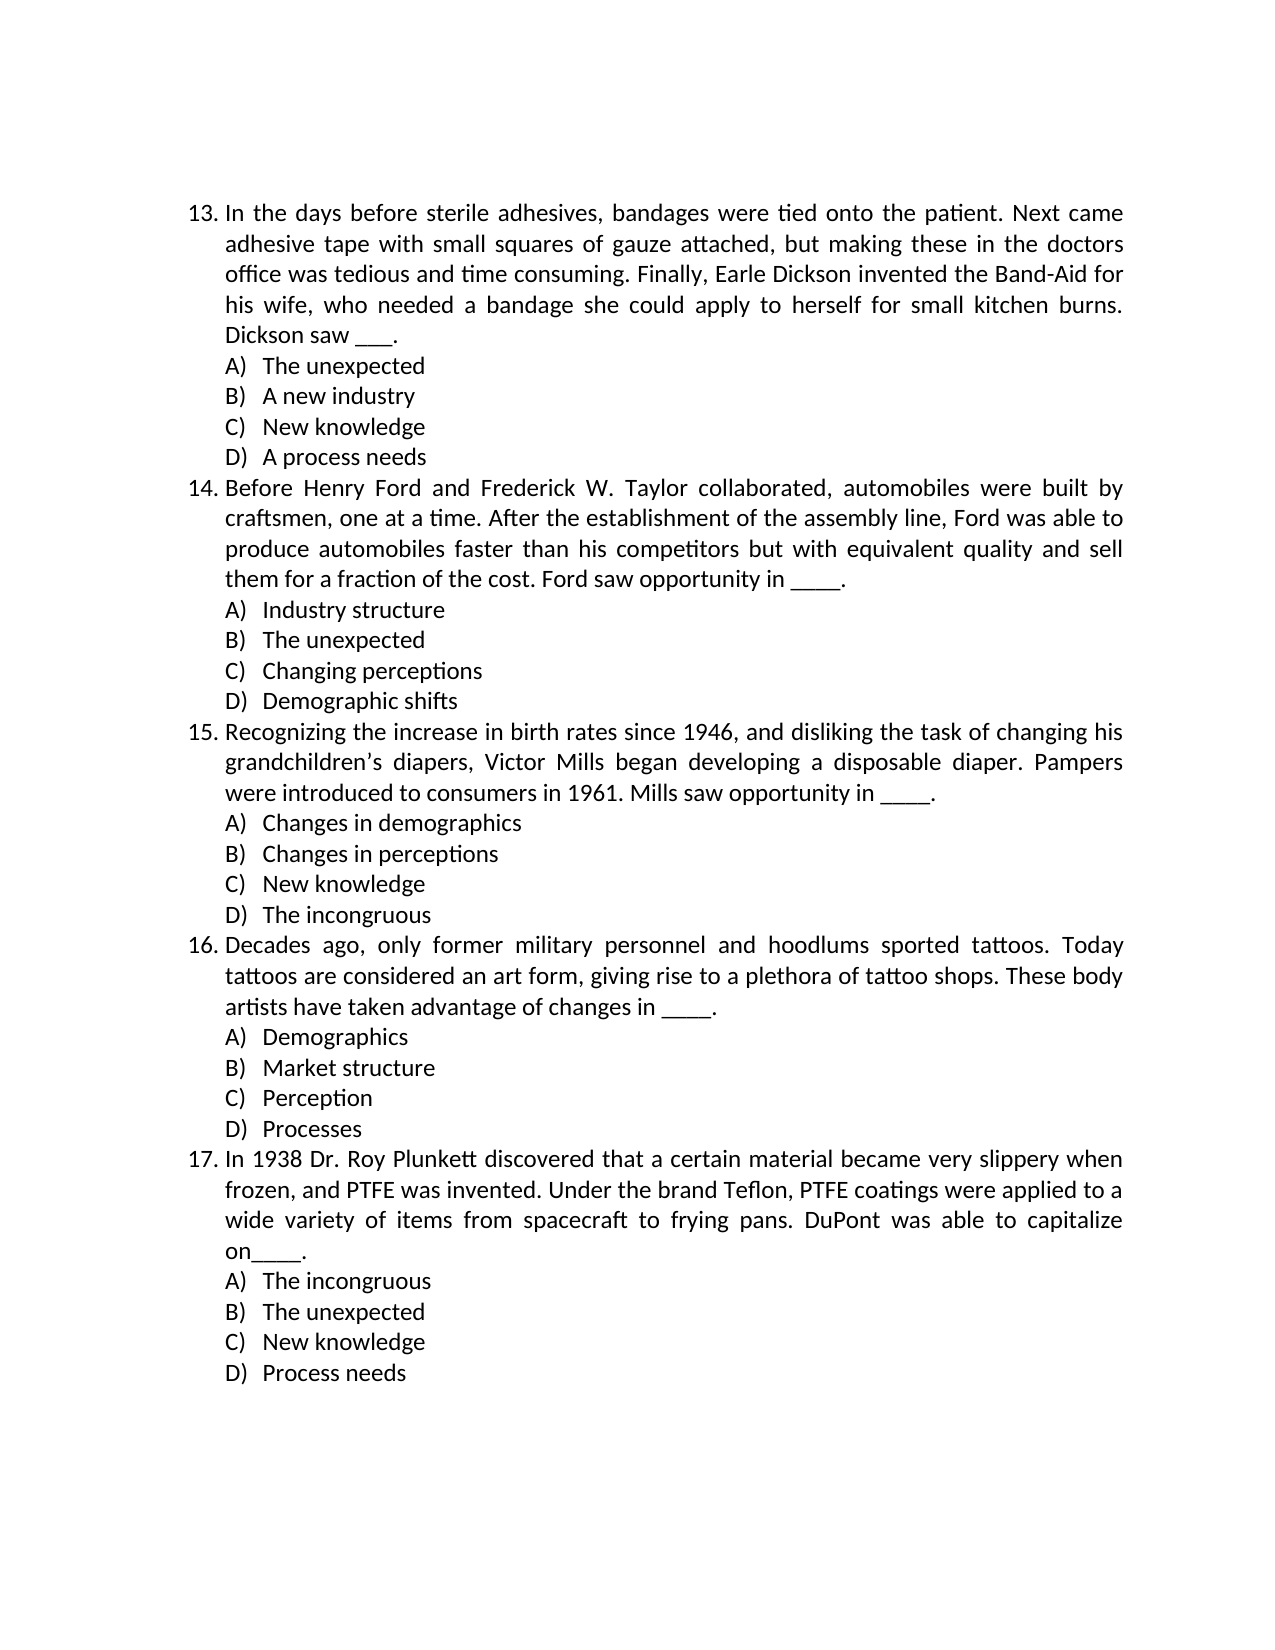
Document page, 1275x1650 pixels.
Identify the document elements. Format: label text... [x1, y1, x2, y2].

list The unexpected [225, 1296, 1125, 1326]
list Changes in demographics [225, 808, 1125, 838]
list Decades ago, only former military personnel and hoodlums sported tattoos. Today tattoos are considered an art form, giving rise to a plethora of tattoo shops. These body artists have taken advantage of changes in ____. [187, 930, 1125, 1021]
list Changes in perceptions [225, 838, 1125, 869]
list Processes [225, 1113, 1125, 1143]
list The unexpected [225, 350, 1125, 380]
list The incongruous [225, 899, 1125, 930]
list Changing perceptions [225, 655, 1125, 686]
list New knowledge [225, 869, 1125, 899]
list Demographic shifts [225, 686, 1125, 716]
list Market structure [225, 1052, 1125, 1082]
list Perception [225, 1082, 1125, 1113]
list Process needs [225, 1357, 1125, 1387]
list Recognizing the increase in birth rates since 1946, and disliking the task of changing his grandchildren’s diapers, Victor Mills began developing a disposable diaper. Pampers were introduced to consumers in 1961. Mills saw opportunity in ____. [187, 716, 1125, 808]
list Before Henry Ford and Frederick W. Taylor collaborated, automobiles were built by craftsmen, one at a time. After the establishment of the assembly line, Ford was able to produce automobiles faster than his competitors but with equivalent quality and sell them for a fraction of the cost. Ford saw opportunity in ____. [187, 472, 1125, 594]
list New knowledge [225, 1326, 1125, 1357]
list Industry structure [225, 594, 1125, 624]
list A process needs [225, 441, 1125, 472]
list The unexpected [225, 624, 1125, 655]
list A new industry [225, 380, 1125, 411]
list In 1938 Dr. Roy Plunkett discovered that a certain material became very slippery when frozen, and PTFE was invented. Under the brand Teflon, PTFE coatings were applied to a wide variety of items from spacecraft to frying pans. DuPont was able to capitalize on____. [187, 1143, 1125, 1265]
list The incongruous [225, 1265, 1125, 1296]
list In the days before sterile adhesives, bandages were tied onto the patient. Next came adhesive tape with small squares of gauze attached, but making these in the doctors office was tedious and time consuming. Finally, Earle Dickson invented the Band-Aid for his wife, who needed a bandage she could apply to herself for small kitchen burns. Dickson saw ___. [187, 197, 1125, 350]
list New knowledge [225, 411, 1125, 441]
list Demographics [225, 1021, 1125, 1052]
